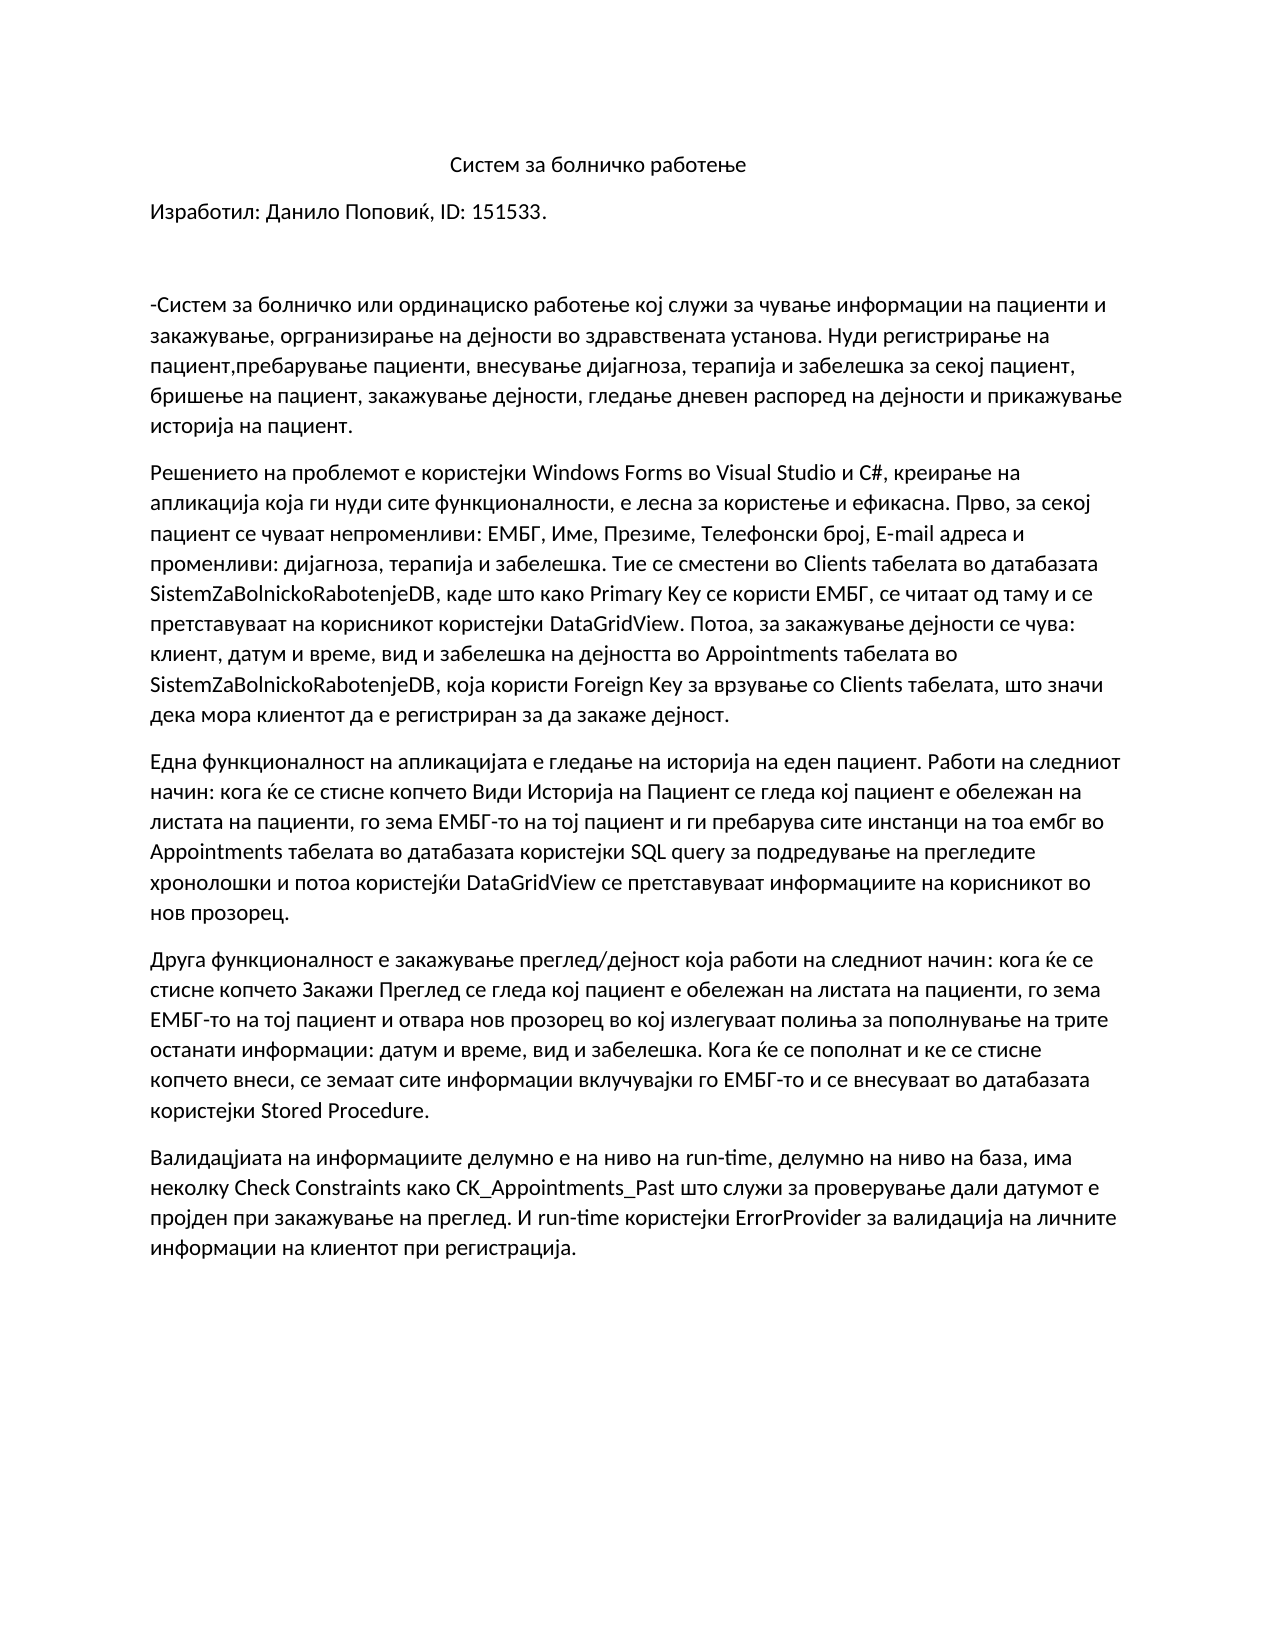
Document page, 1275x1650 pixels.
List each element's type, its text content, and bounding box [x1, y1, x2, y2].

text Систем за болничко работење [375, 150, 1125, 178]
text Друга функционалност е закажување преглед/дејност која работи на следниот начин: кога ќе се стисне копчето Закажи Преглед се гледа кој пациент е обележан на листата на пациенти, го зема ЕМБГ-то на тој пациент и отвара нов прозорец во кој излегуваат полиња за пополнување на трите останати информации: датум и време, вид и забелешка. Кога ќе се пополнат и ке се стисне копчето внеси, се земаат сите информации вклучувајки го ЕМБГ-то и се внесуваат во датабазата користејки Stored Procedure. [150, 945, 1125, 1124]
text -Систем за болничко или ординациско работење кој служи за чување информации на пациенти и закажување, оргранизирање на дејности во здравствената установа. Нуди регистрирање на пациент,пребарување пациенти, внесување дијагноза, терапија и забелешка за секој пациент, бришење на пациент, закажување дејности, гледање дневен распоред на дејности и прикажување историја на пациент. [150, 291, 1125, 439]
text Решението на проблемот е користејки Windows Forms во Visual Studio и C#, креирање на апликација која ги нуди сите функционалности, е лесна за користење и ефикасна. Прво, за секој пациент се чуваат непроменливи: ЕМБГ, Име, Презиме, Телефонски број, Е-mail адреса и променливи: дијагноза, терапија и забелешка. Тие се сместени во Clients табелата во датабазата SistemZaBolnickoRabotenjeDB, каде што како Primary Key се користи ЕМБГ, се читаат од таму и се претставуваат на корисникот користејки DataGridView. Потоа, за закажување дејности се чува: клиент, датум и време, вид и забелешка на дејността во Appointments табелата во SistemZaBolnickoRabotenjeDB, која користи Foreign Key за врзување со Clients табелата, што значи дека мора клиентот да е регистриран за да закаже дејност. [150, 458, 1125, 728]
text Една функционалност на апликацијата е гледање на историја на еден пациент. Работи на следниот начин: кога ќе се стисне копчето Види Историја на Пациент се гледа кој пациент е обележан на листата на пациенти, го зема ЕМБГ-то на тој пациент и ги пребарува сите инстанци на тоа ембг во Appointments табелата во датабазата користејки SQL query за подредување на прегледите хронолошки и потоа користејќи DataGridView се претставуваат информациите на корисникот во нов прозорец. [150, 747, 1125, 926]
text Валидацјиата на информациите делумно е на ниво на run-time, делумно на ниво на база, има неколку Check Constraints како CK_Appointments_Past што служи за проверување дали датумот е пројден при закажување на преглед. И run-time користејки ErrorProvider за валидација на личните информации на клиентот при регистрација. [150, 1143, 1125, 1261]
text Изработил: Данило Поповиќ, ID: 151533. [150, 197, 1125, 225]
